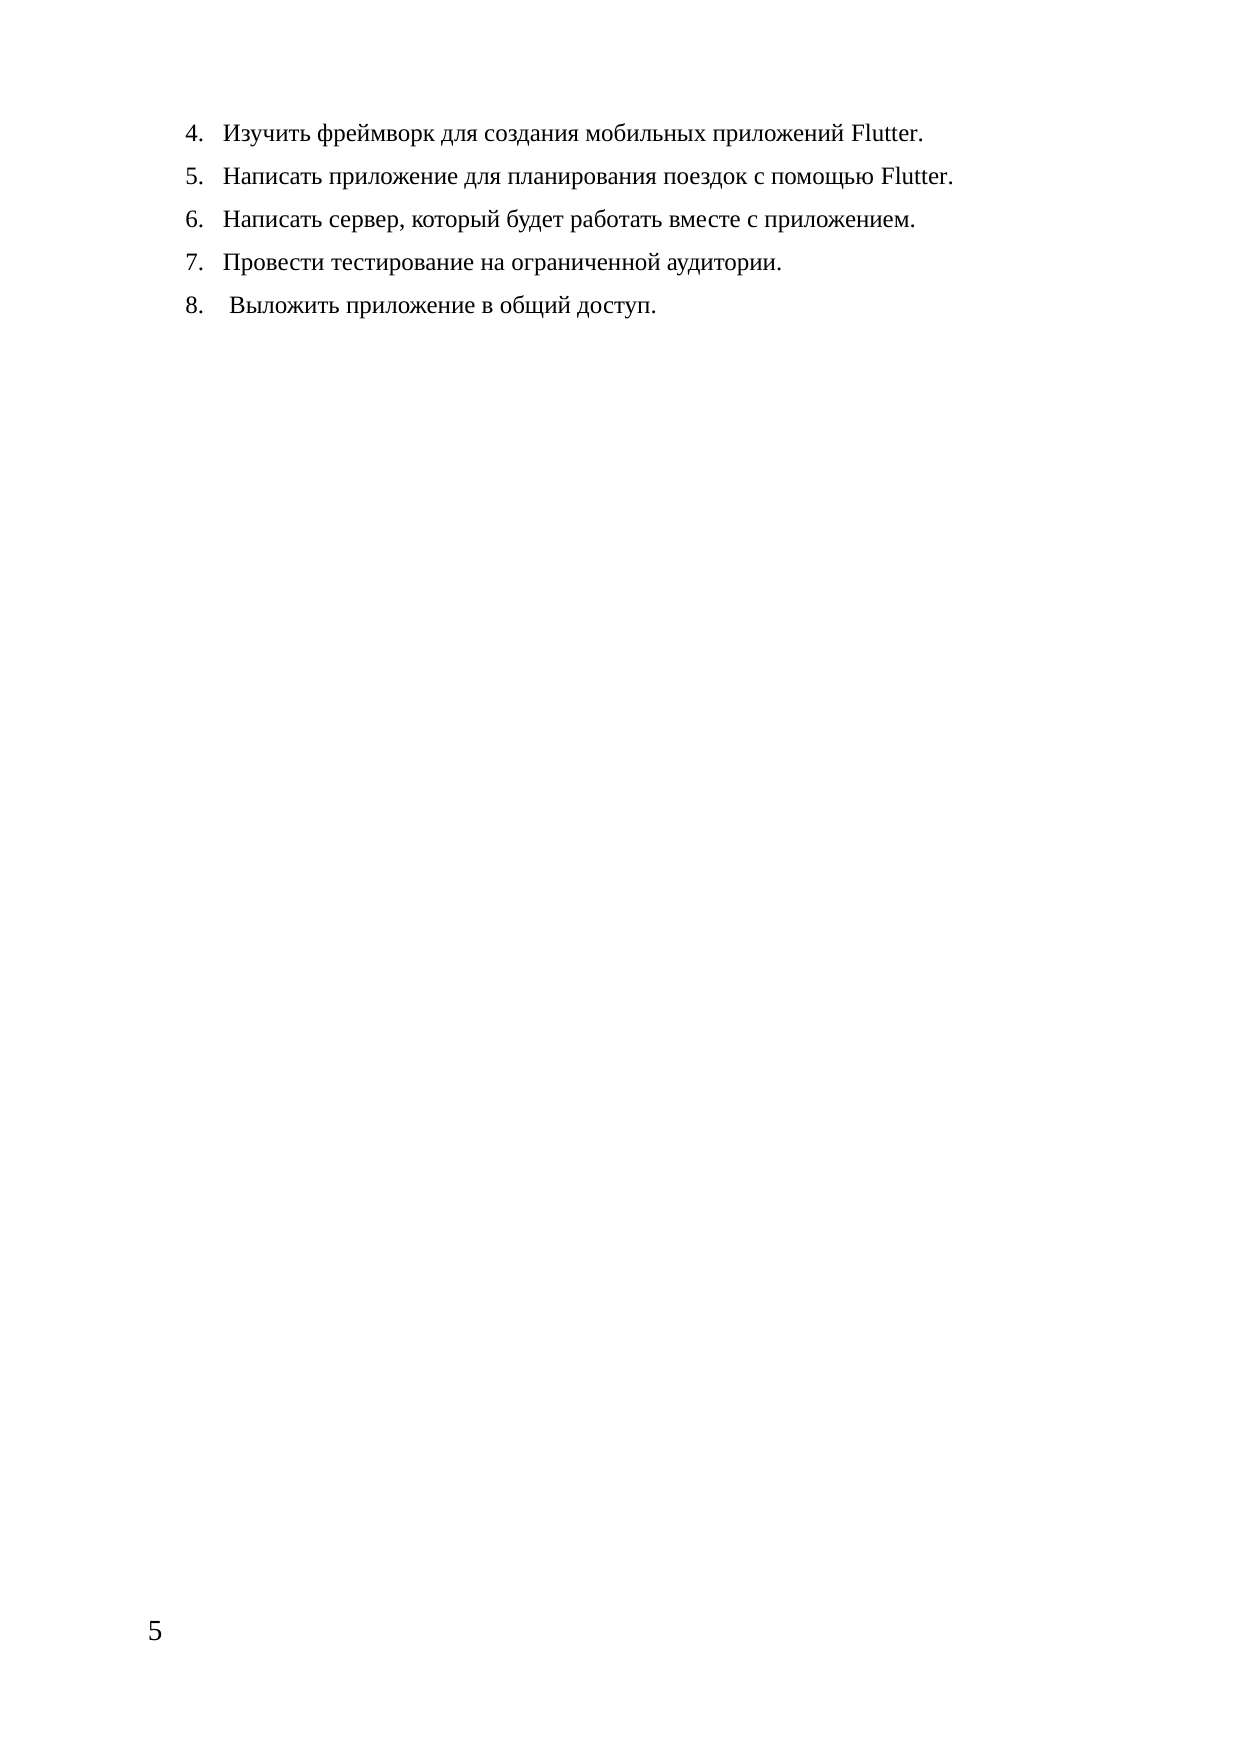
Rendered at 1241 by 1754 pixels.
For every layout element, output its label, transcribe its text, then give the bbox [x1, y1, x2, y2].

list Написать приложение для планирования поездок с помощью Flutter. [185, 161, 1152, 190]
list Изучить фреймворк для создания мобильных приложений Flutter. [185, 118, 1152, 147]
list Провести тестирование на ограниченной аудитории. [185, 247, 1152, 276]
list Написать сервер, который будет работать вместе с приложением. [185, 204, 1152, 233]
list Выложить приложение в общий доступ. [185, 291, 1152, 319]
